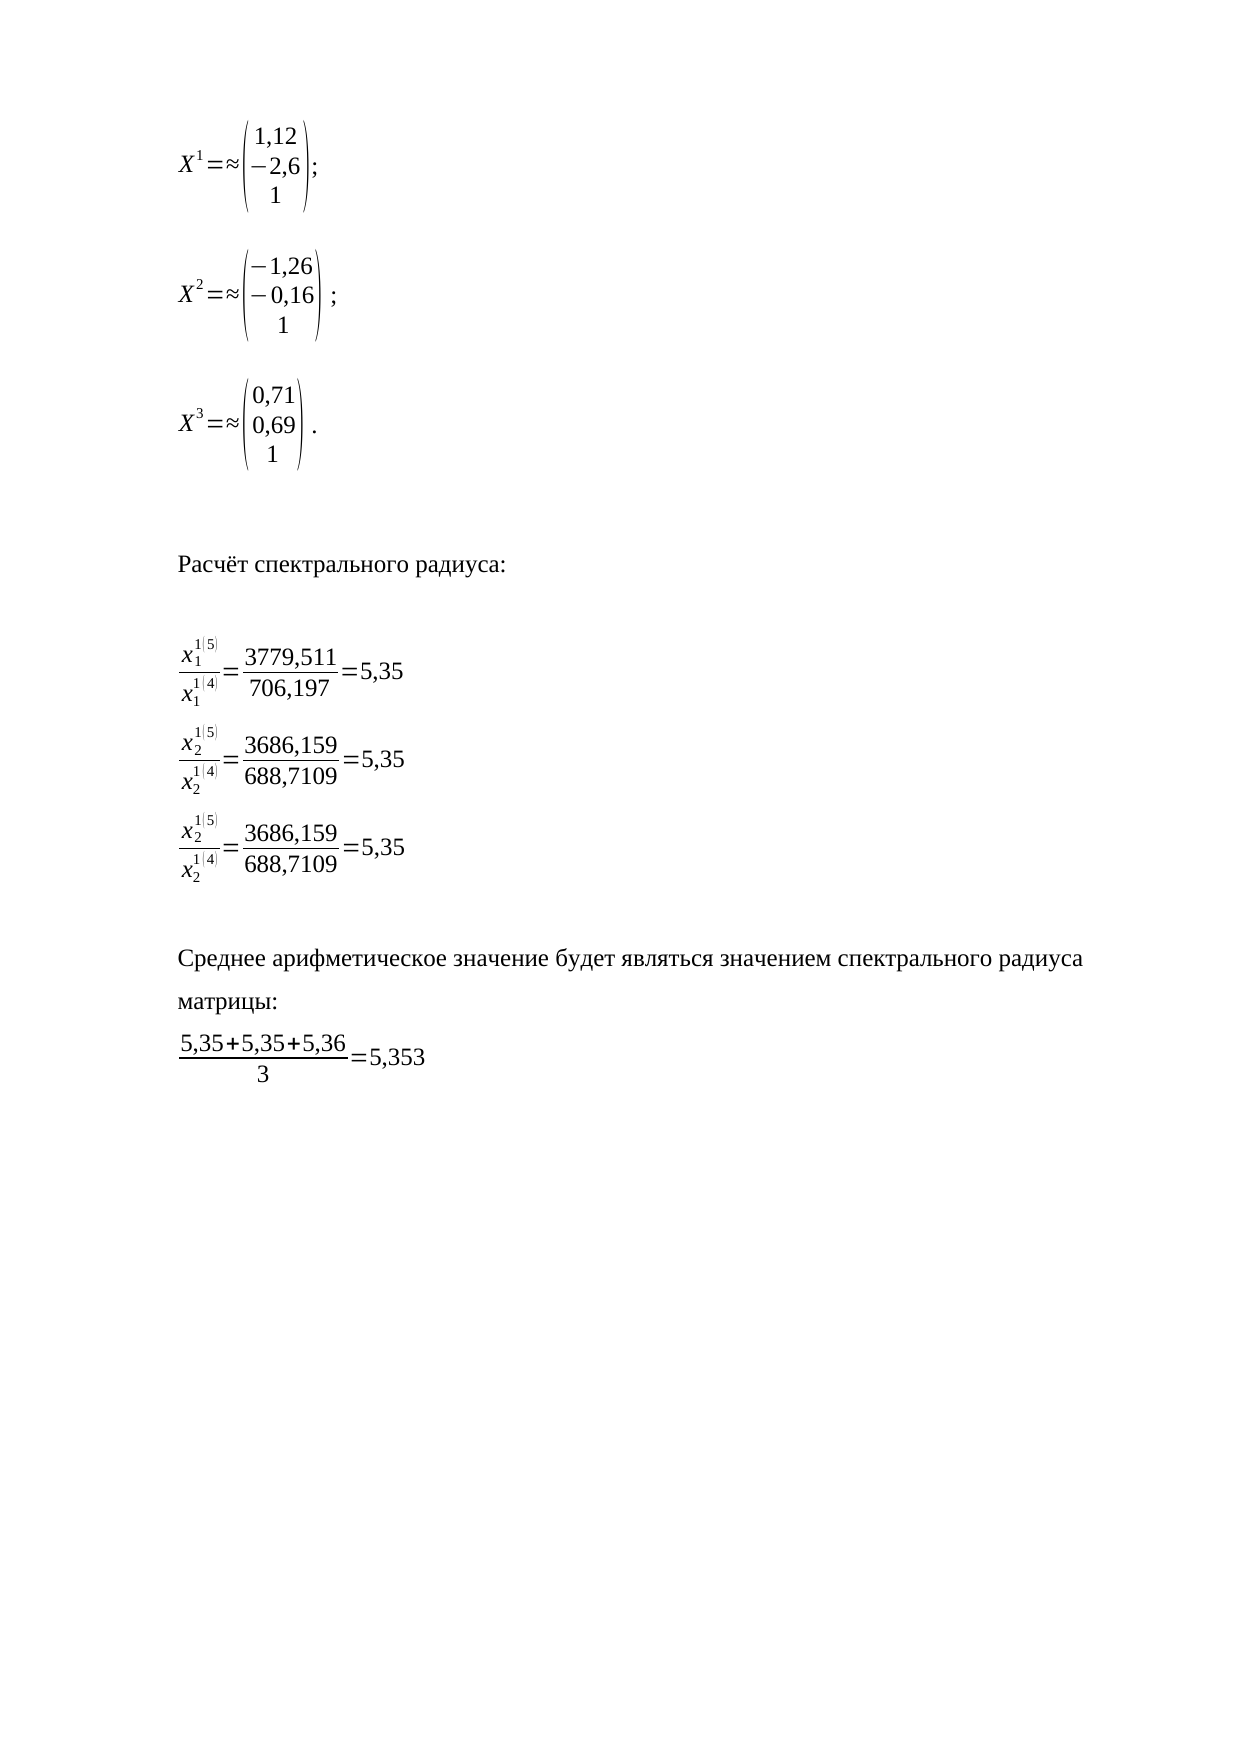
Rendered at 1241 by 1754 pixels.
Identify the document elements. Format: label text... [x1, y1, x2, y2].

text Расчёт спектрального радиуса: [177, 549, 1152, 578]
text Среднее арифметическое значение будет являться значением спектрального радиуса матрицы: [177, 943, 1152, 1015]
text ; [177, 118, 1152, 214]
text . [177, 377, 1152, 473]
text ; [177, 247, 1152, 343]
